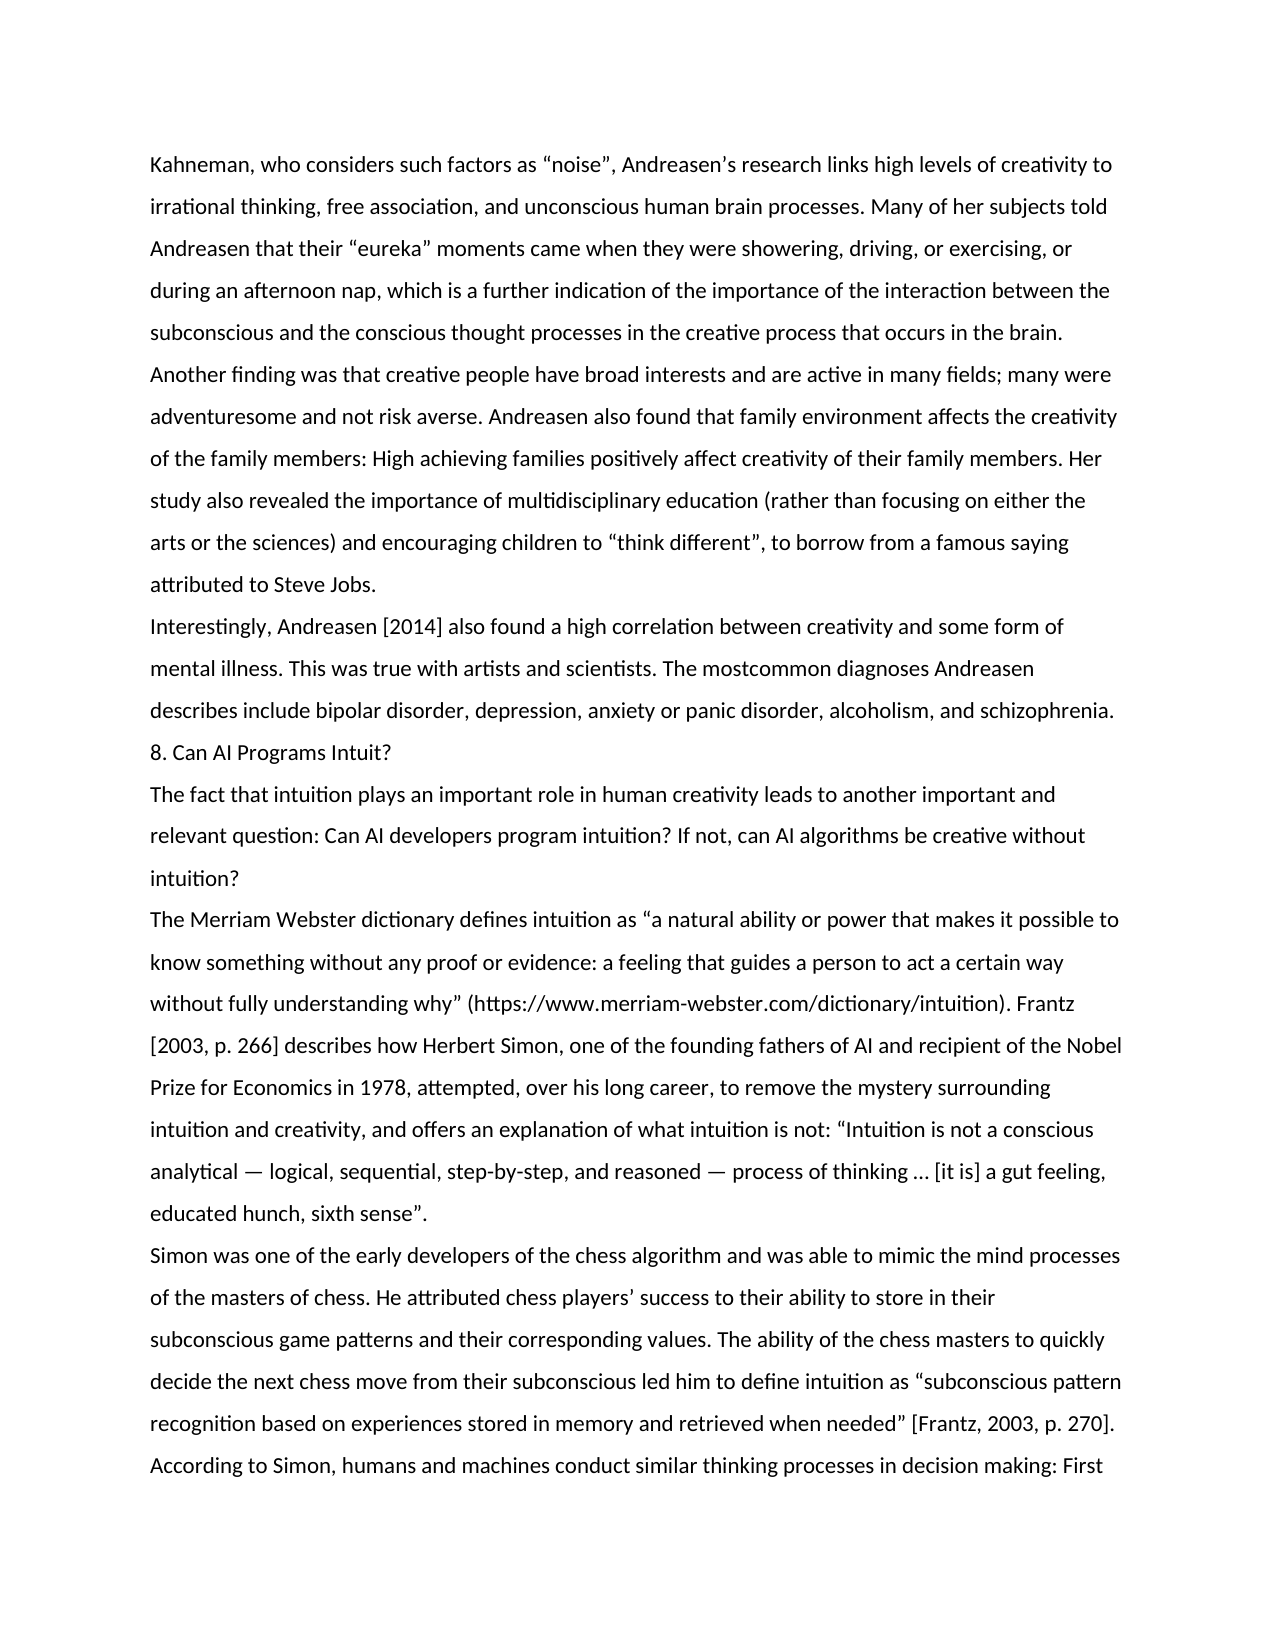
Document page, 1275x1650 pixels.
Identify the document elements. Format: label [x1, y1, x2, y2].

text [150, 150, 1125, 1479]
